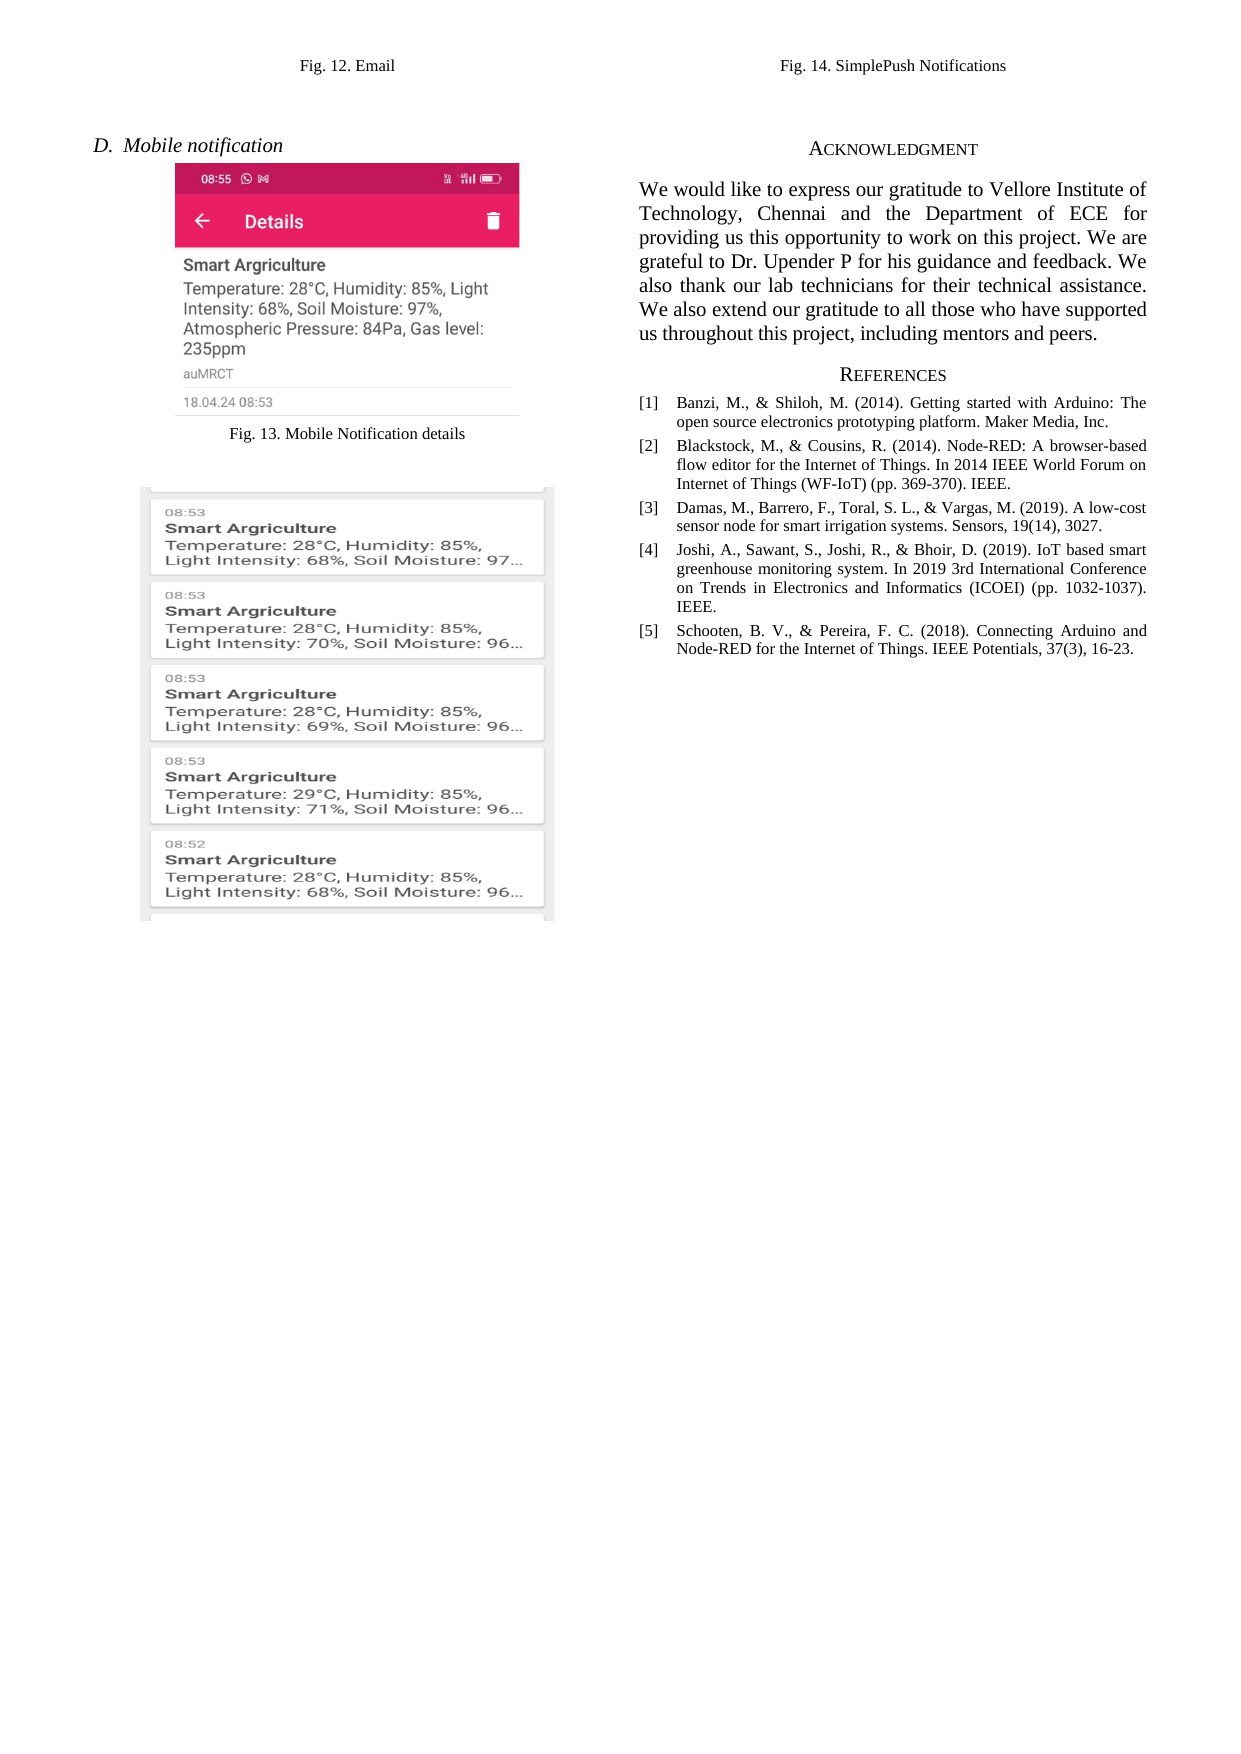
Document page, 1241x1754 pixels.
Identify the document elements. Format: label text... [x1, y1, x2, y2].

text Mobile Notification details [93, 423, 601, 443]
subtitle Mobile notification [93, 133, 601, 157]
subtitle Acknowledgment [639, 136, 1147, 160]
subtitle References [639, 362, 1147, 386]
text Schooten, B. V., & Pereira, F. C. (2018). Connecting Arduino and Node-RED for the Internet of Things. IEEE Potentials, 37(3), 16-23. [639, 621, 1147, 658]
text Joshi, A., Sawant, S., Joshi, R., & Bhoir, D. (2019). IoT based smart greenhouse monitoring system. In 2019 3rd International Conference on Trends in Electronics and Informatics (ICOEI) (pp. 1032-1037). IEEE. [639, 541, 1147, 616]
text Damas, M., Barrero, F., Toral, S. L., & Vargas, M. (2019). A low-cost sensor node for smart irrigation systems. Sensors, 19(14), 3027. [639, 498, 1147, 536]
text Banzi, M., & Shiloh, M. (2014). Getting started with Arduino: The open source electronics prototyping platform. Maker Media, Inc. [639, 394, 1147, 431]
text SimplePush Notifications [639, 56, 1147, 75]
picture [175, 163, 520, 416]
picture [139, 487, 555, 921]
text Email [93, 56, 601, 75]
subtitle We would like to express our gratitude to Vellore Institute of Technology, Chennai and the Department of ECE for providing us this opportunity to work on this project. We are grateful to Dr. Upender P for his guidance and feedback. We also thank our lab technicians for their technical assistance. We also extend our gratitude to all those who have supported us throughout this project, including mentors and peers. [639, 176, 1147, 345]
text Blackstock, M., & Cousins, R. (2014). Node-RED: A browser-based flow editor for the Internet of Things. In 2014 IEEE World Forum on Internet of Things (WF-IoT) (pp. 369-370). IEEE. [639, 437, 1147, 493]
